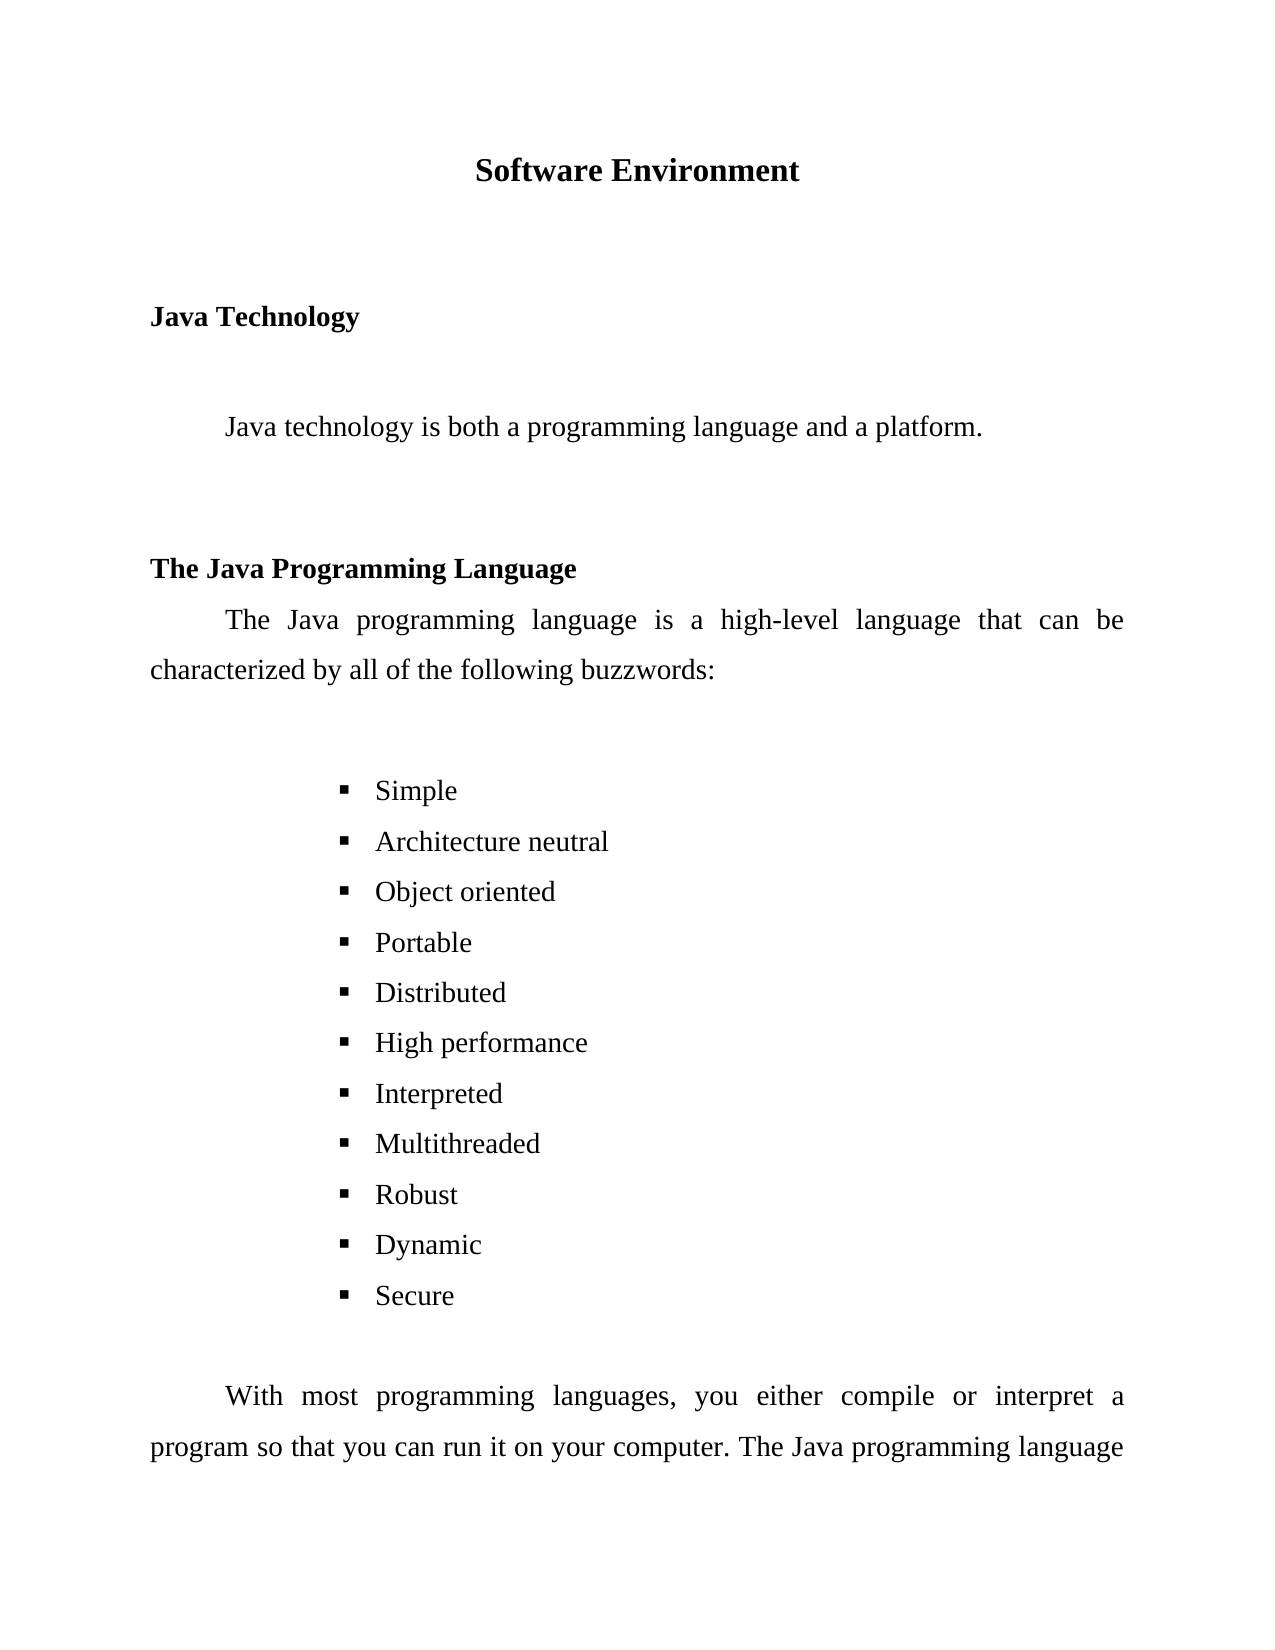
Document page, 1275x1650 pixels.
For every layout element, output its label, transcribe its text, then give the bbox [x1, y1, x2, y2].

list Simple [337, 773, 1125, 807]
text Java technology is both a programming language and a platform. [225, 409, 1125, 443]
subtitle Java Technology [150, 299, 1125, 333]
list Object oriented [337, 874, 1125, 908]
list Robust [337, 1177, 1125, 1211]
list Portable [337, 925, 1125, 958]
list High performance [337, 1026, 1125, 1059]
subtitle The Java Programming Language [150, 551, 1125, 585]
list Distributed [337, 975, 1125, 1009]
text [150, 1378, 1125, 1462]
list Multithreaded [337, 1126, 1125, 1160]
subtitle The Java programming language is a high-level language that can be characterized by all of the following buzzwords: [150, 602, 1125, 686]
list Dynamic [337, 1227, 1125, 1261]
list Interpreted [337, 1076, 1125, 1110]
list Secure [337, 1278, 1125, 1311]
list Architecture neutral [337, 824, 1125, 858]
text Software Environment [150, 150, 1125, 188]
